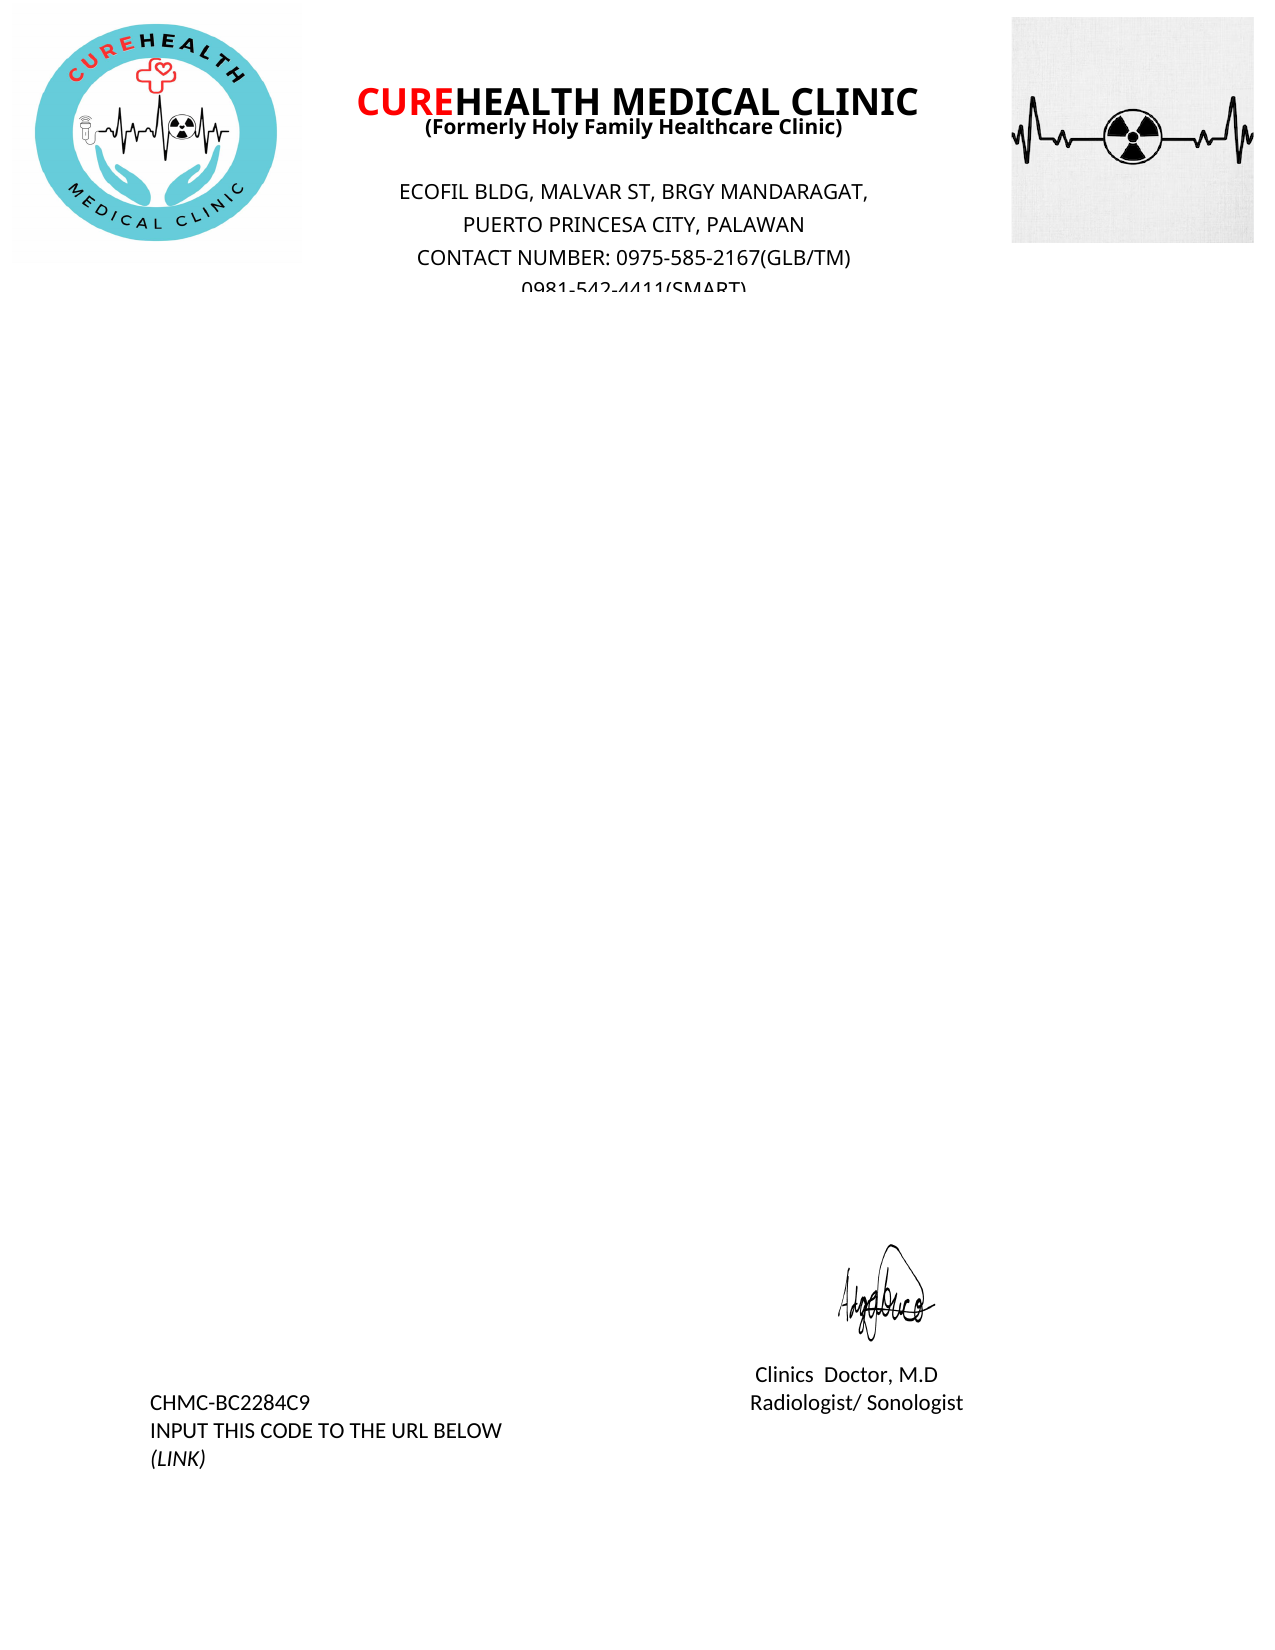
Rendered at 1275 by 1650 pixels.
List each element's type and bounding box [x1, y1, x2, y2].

picture [1011, 17, 1254, 243]
picture [820, 1210, 971, 1360]
picture [12, 3, 303, 263]
